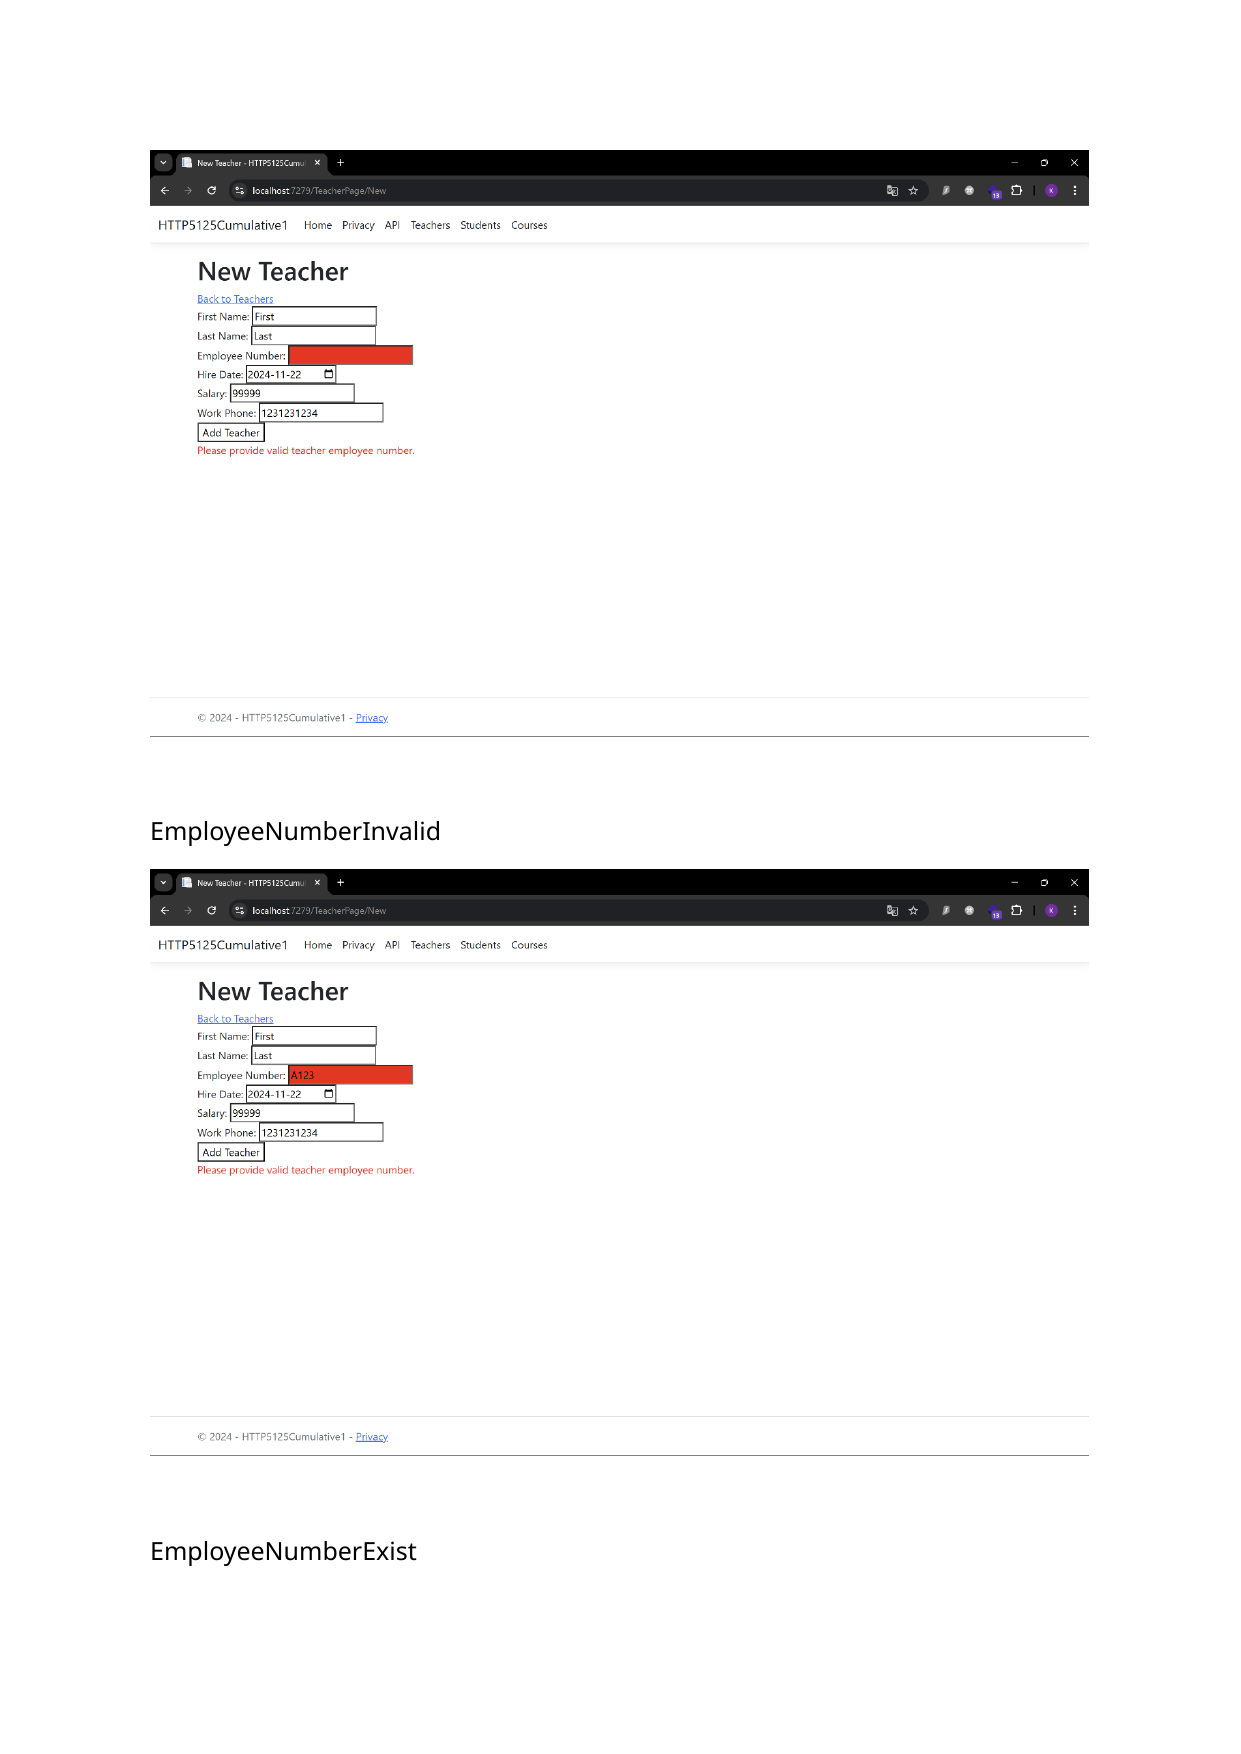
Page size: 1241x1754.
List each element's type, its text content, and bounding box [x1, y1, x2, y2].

text EmployeeNumberExist [150, 1533, 1090, 1568]
picture [150, 150, 1089, 737]
text EmployeeNumberInvalid [150, 814, 1090, 848]
picture [150, 869, 1089, 1456]
